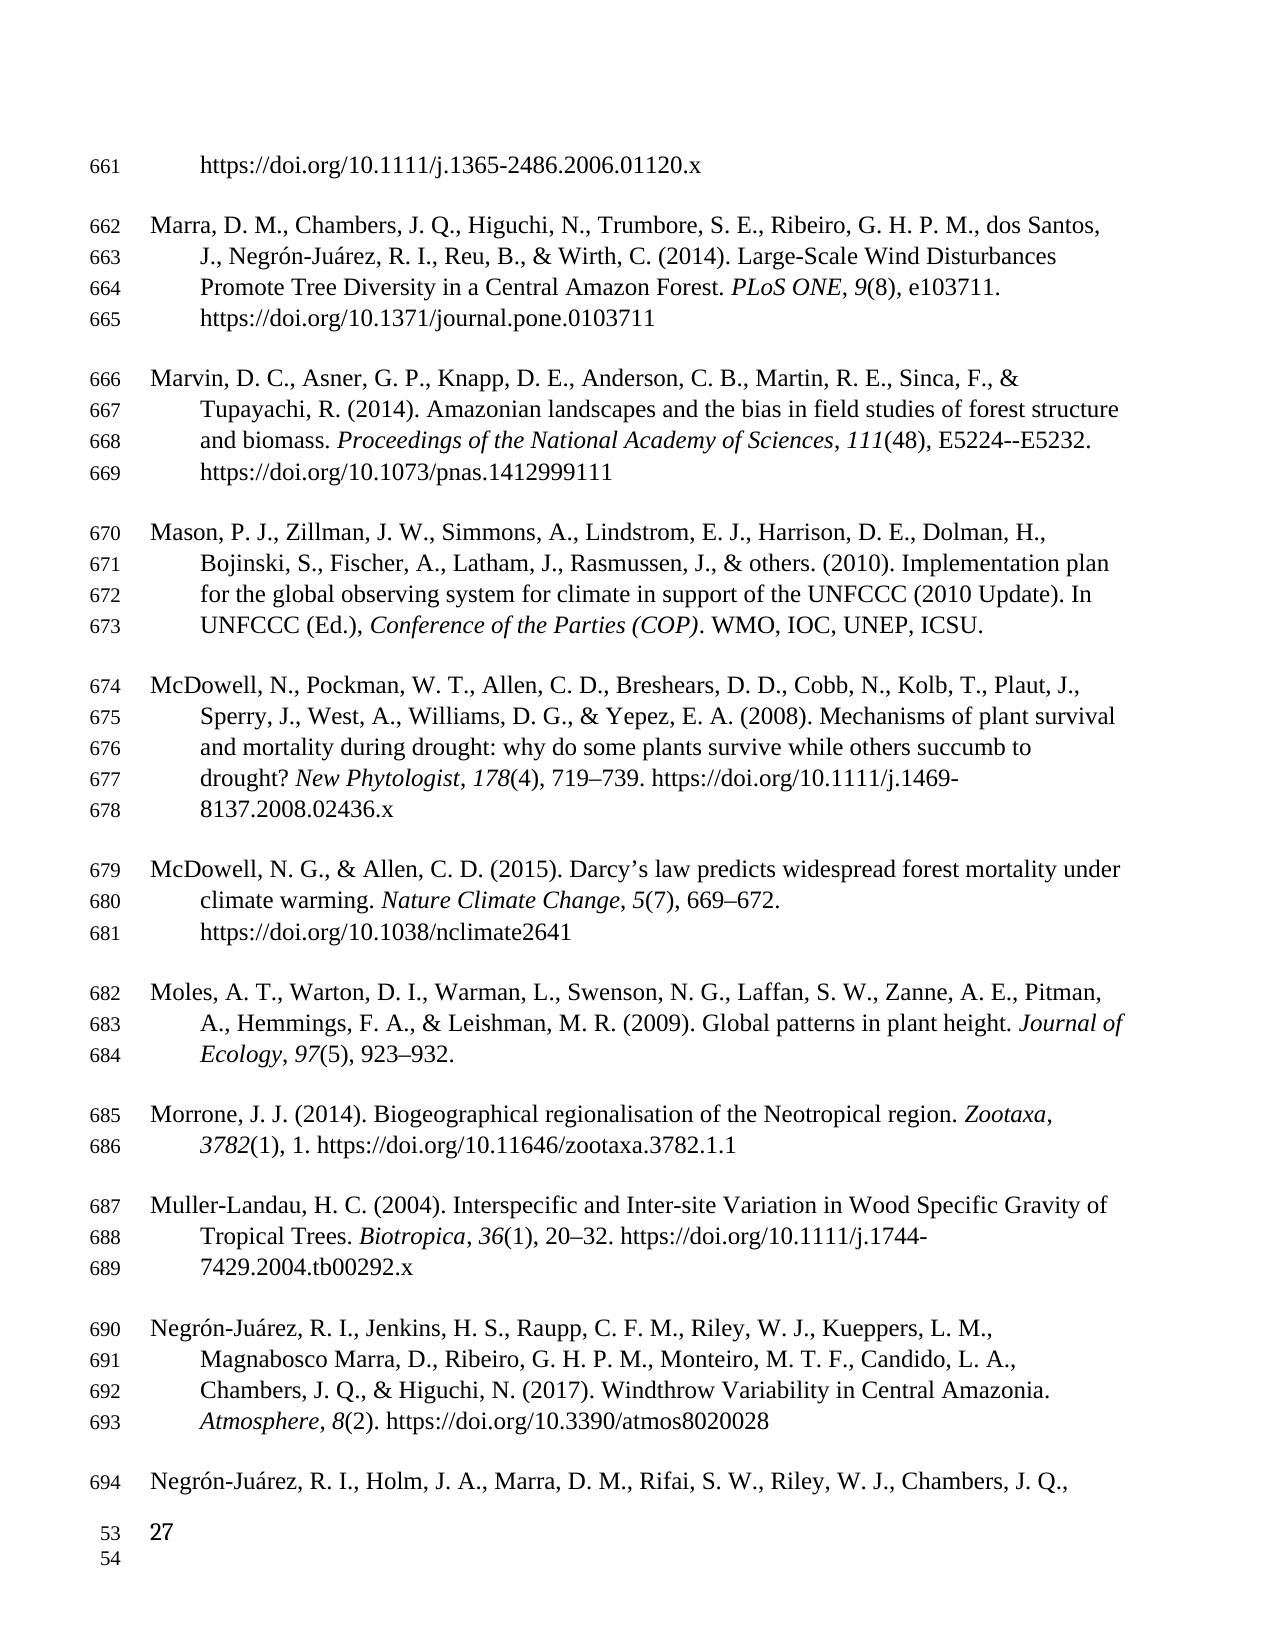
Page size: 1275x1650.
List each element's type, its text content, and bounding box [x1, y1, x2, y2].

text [150, 150, 1125, 179]
text Muller-Landau, H. C. (2004). Interspecific and Inter-site Variation in Wood Specific Gravity of Tropical Trees. Biotropica, 36(1), 20–32. https://doi.org/10.1111/j.1744-7429.2004.tb00292.x [150, 1190, 1125, 1281]
text McDowell, N., Pockman, W. T., Allen, C. D., Breshears, D. D., Cobb, N., Kolb, T., Plaut, J., Sperry, J., West, A., Williams, D. G., & Yepez, E. A. (2008). Mechanisms of plant survival and mortality during drought: why do some plants survive while others succumb to drought? New Phytologist, 178(4), 719–739. https://doi.org/10.1111/j.1469-8137.2008.02436.x [150, 670, 1125, 823]
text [150, 1466, 1125, 1495]
text Morrone, J. J. (2014). Biogeographical regionalisation of the Neotropical region. Zootaxa, 3782(1), 1. https://doi.org/10.11646/zootaxa.3782.1.1 [150, 1099, 1125, 1159]
text Marvin, D. C., Asner, G. P., Knapp, D. E., Anderson, C. B., Martin, R. E., Sinca, F., & Tupayachi, R. (2014). Amazonian landscapes and the bias in field studies of forest structure and biomass. Proceedings of the National Academy of Sciences, 111(48), E5224--E5232. https://doi.org/10.1073/pnas.1412999111 [150, 363, 1125, 485]
text Mason, P. J., Zillman, J. W., Simmons, A., Lindstrom, E. J., Harrison, D. E., Dolman, H., Bojinski, S., Fischer, A., Latham, J., Rasmussen, J., & others. (2010). Implementation plan for the global observing system for climate in support of the UNFCCC (2010 Update). In UNFCCC (Ed.), Conference of the Parties (COP). WMO, IOC, UNEP, ICSU. [150, 517, 1125, 639]
text Marra, D. M., Chambers, J. Q., Higuchi, N., Trumbore, S. E., Ribeiro, G. H. P. M., dos Santos, J., Negrón-Juárez, R. I., Reu, B., & Wirth, C. (2014). Large-Scale Wind Disturbances Promote Tree Diversity in a Central Amazon Forest. PLoS ONE, 9(8), e103711. https://doi.org/10.1371/journal.pone.0103711 [150, 210, 1125, 332]
text Negrón-Juárez, R. I., Jenkins, H. S., Raupp, C. F. M., Riley, W. J., Kueppers, L. M., Magnabosco Marra, D., Ribeiro, G. H. P. M., Monteiro, M. T. F., Candido, L. A., Chambers, J. Q., & Higuchi, N. (2017). Windthrow Variability in Central Amazonia. Atmosphere, 8(2). https://doi.org/10.3390/atmos8020028 [150, 1313, 1125, 1434]
text Moles, A. T., Warton, D. I., Warman, L., Swenson, N. G., Laffan, S. W., Zanne, A. E., Pitman, A., Hemmings, F. A., & Leishman, M. R. (2009). Global patterns in plant height. Journal of Ecology, 97(5), 923–932. [150, 977, 1125, 1068]
text McDowell, N. G., & Allen, C. D. (2015). Darcy’s law predicts widespread forest mortality under climate warming. Nature Climate Change, 5(7), 669–672. https://doi.org/10.1038/nclimate2641 [150, 854, 1125, 945]
